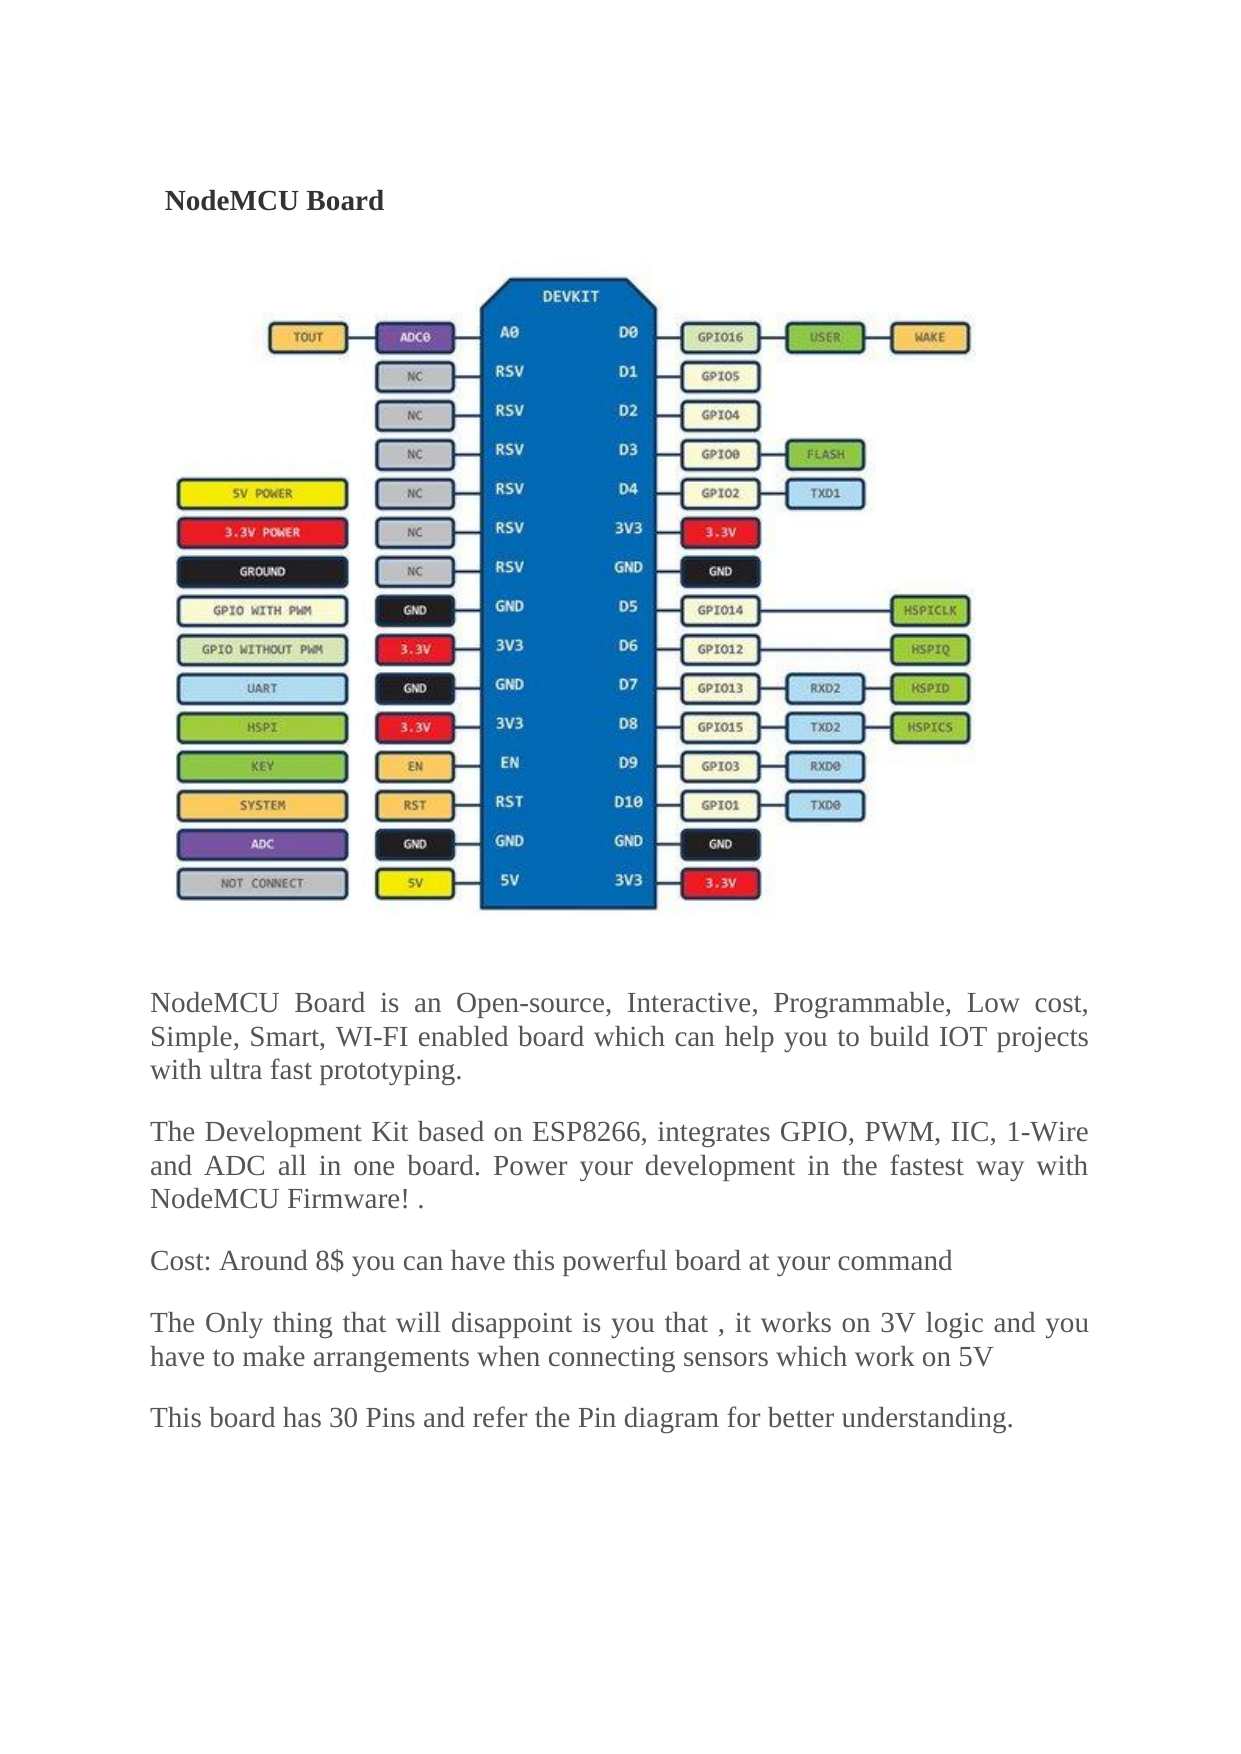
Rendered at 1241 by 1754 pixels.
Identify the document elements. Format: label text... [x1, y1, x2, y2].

text The Only thing that will disappoint is you that , it works on 3V logic and you have to make arrangements when connecting sensors which work on 5V [150, 1305, 1090, 1372]
text This board has 30 Pins and refer the Pin diagram for better understanding. [150, 1401, 1090, 1434]
text Cost: Around 8$ you can have this powerful board at your command [150, 1243, 1090, 1277]
text NodeMCU Board is an Open-source, Interactive, Programmable, Low cost, Simple, Smart, WI-FI enabled board which can help you to build IOT projects with ultra fast prototyping. [150, 985, 1090, 1086]
picture [150, 238, 1001, 951]
text The Development Kit based on ESP8266, integrates GPIO, PWM, IIC, 1-Wire and ADC all in one board. Power your development in the fastest way with NodeMCU Firmware! . [150, 1114, 1090, 1215]
text NodeMCU Board [150, 183, 1090, 217]
